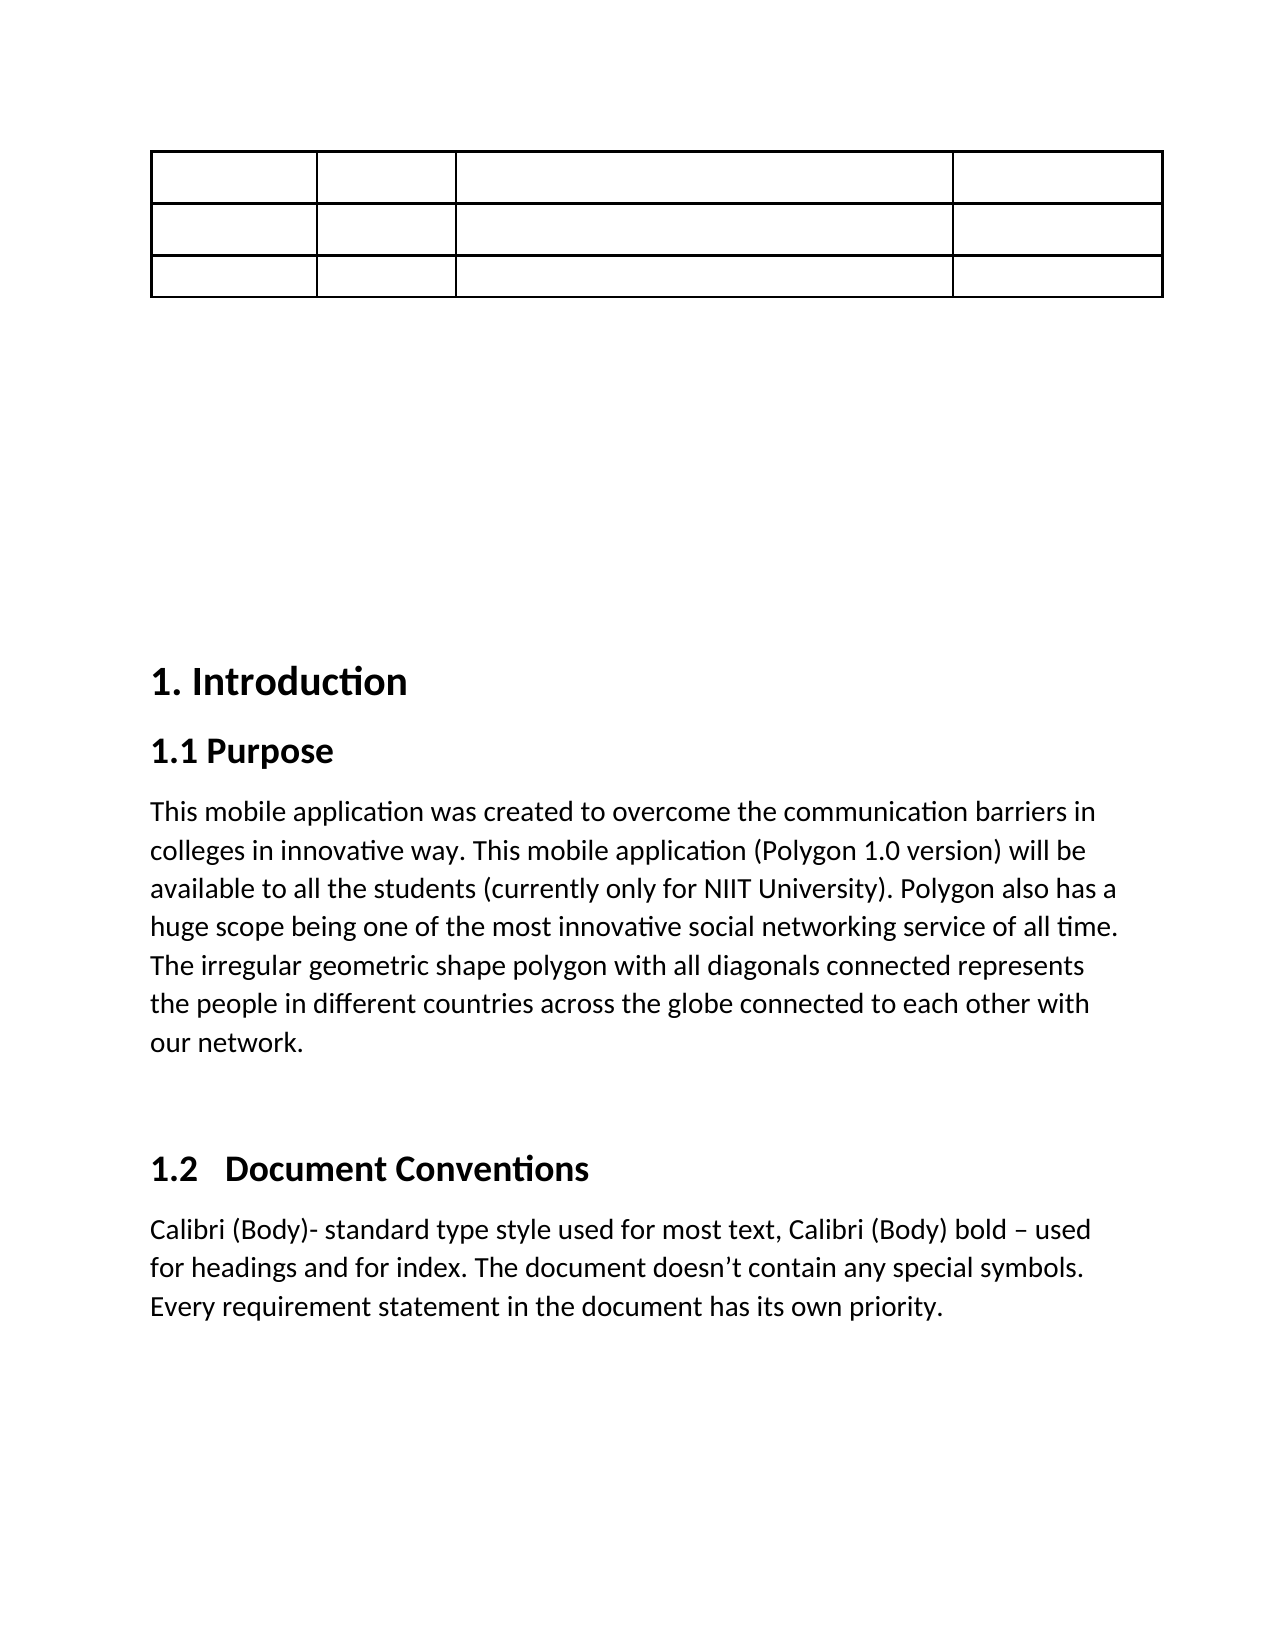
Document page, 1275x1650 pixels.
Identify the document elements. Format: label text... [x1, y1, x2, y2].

table_cell [954, 205, 1161, 253]
table_cell [457, 153, 952, 202]
text 1.1 Purpose [150, 727, 1125, 773]
table_cell [153, 153, 316, 202]
table_cell [318, 257, 455, 296]
text Calibri (Body)- standard type style used for most text, Calibri (Body) bold – used for headings and for index. The document doesn’t contain any special symbols. Every requirement statement in the document has its own priority. [150, 1211, 1125, 1324]
text 1. Introduction [150, 655, 1125, 706]
table_cell [457, 257, 952, 296]
text This mobile application was created to overcome the communication barriers in colleges in innovative way. This mobile application (Polygon 1.0 version) will be available to all the students (currently only for NIIT University). Polygon also has a huge scope being one of the most innovative social networking service of all time. The irregular geometric shape polygon with all diagonals connected represents the people in different countries across the globe connected to each other with our network. [150, 793, 1125, 1059]
table_cell [153, 257, 316, 296]
text 1.2 Document Conventions [150, 1145, 1125, 1191]
table_cell [318, 153, 455, 202]
table_cell [153, 205, 316, 253]
table_cell [954, 257, 1161, 296]
table_cell [457, 205, 952, 253]
table_cell [954, 153, 1161, 202]
table_cell [318, 205, 455, 253]
